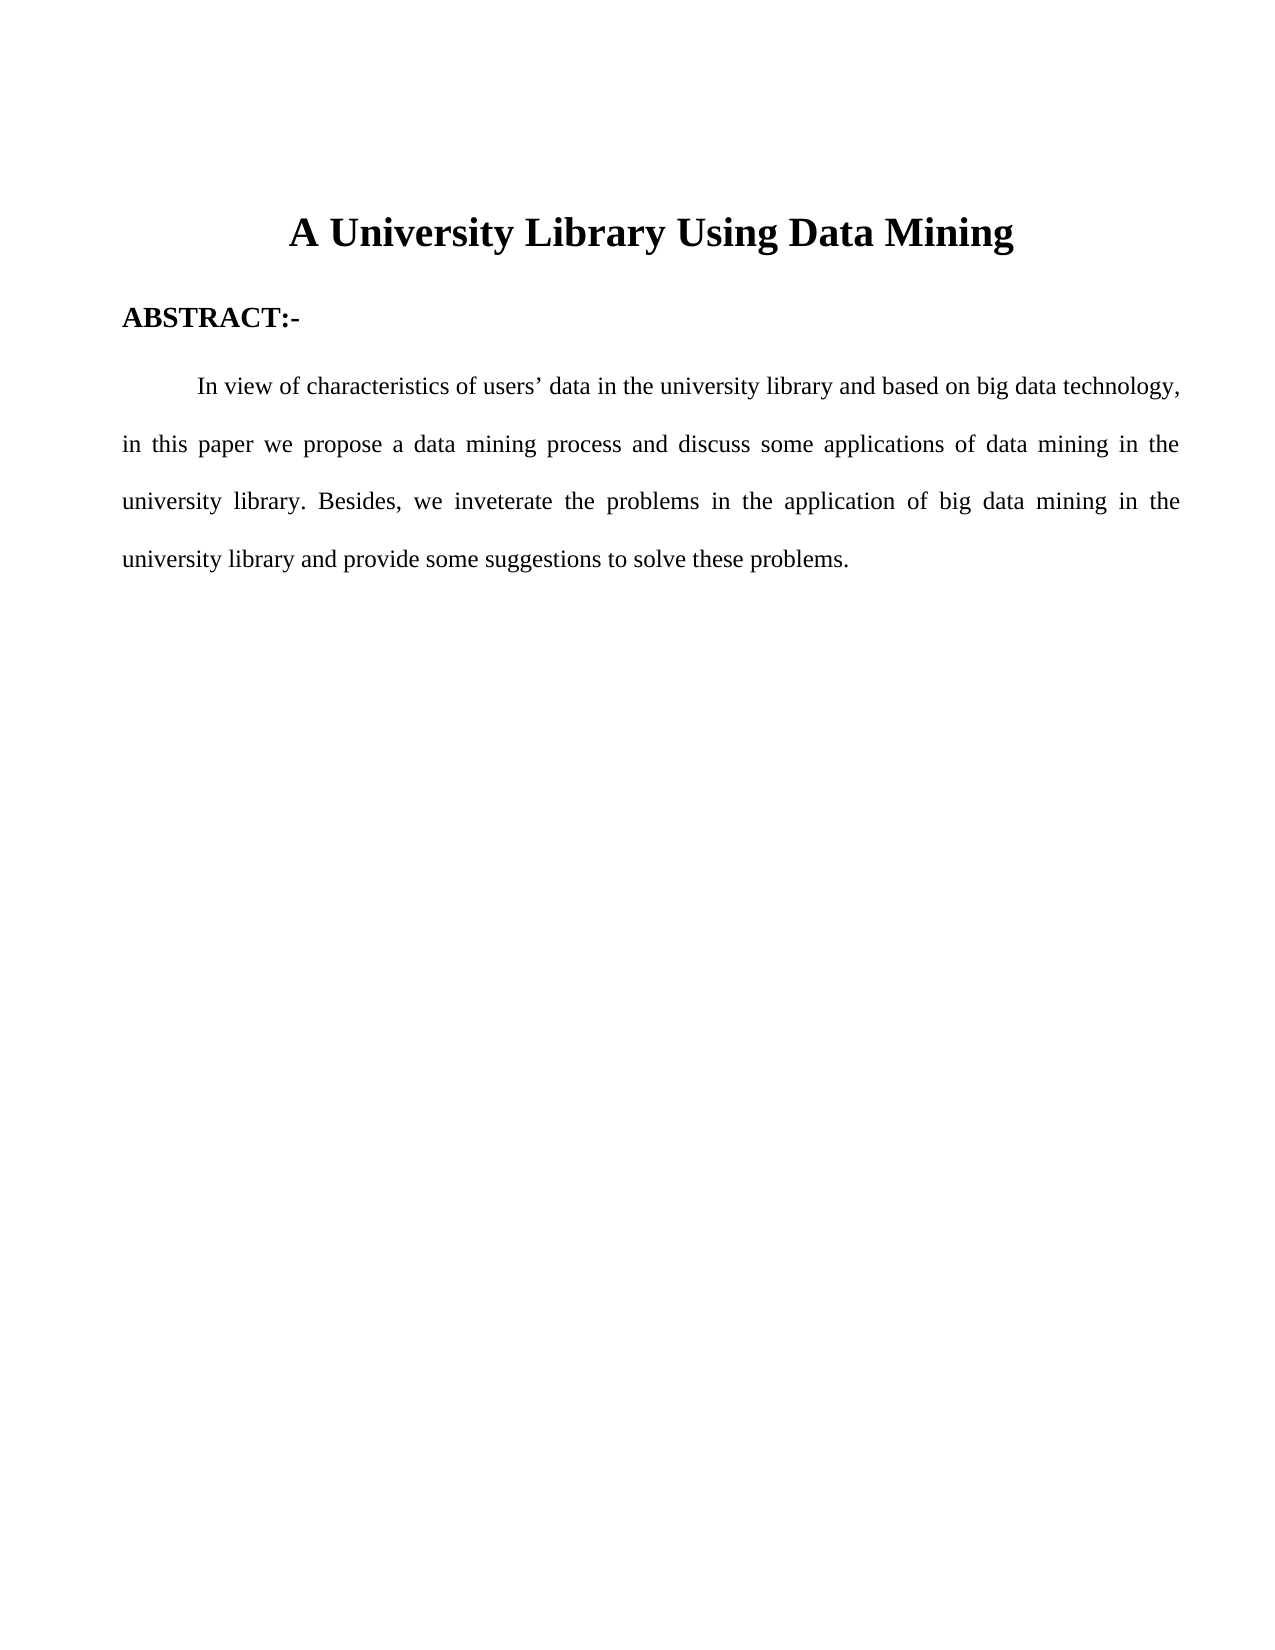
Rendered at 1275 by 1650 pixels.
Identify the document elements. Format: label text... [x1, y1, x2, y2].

text In view of characteristics of users’ data in the university library and based on big data technology, in this paper we propose a data mining process and discuss some applications of data mining in the university library. Besides, we inveterate the problems in the application of big data mining in the university library and provide some suggestions to solve these problems. [122, 371, 1181, 573]
text ABSTRACT:- [122, 300, 1181, 334]
text A University Library Using Data Mining [122, 207, 1181, 255]
